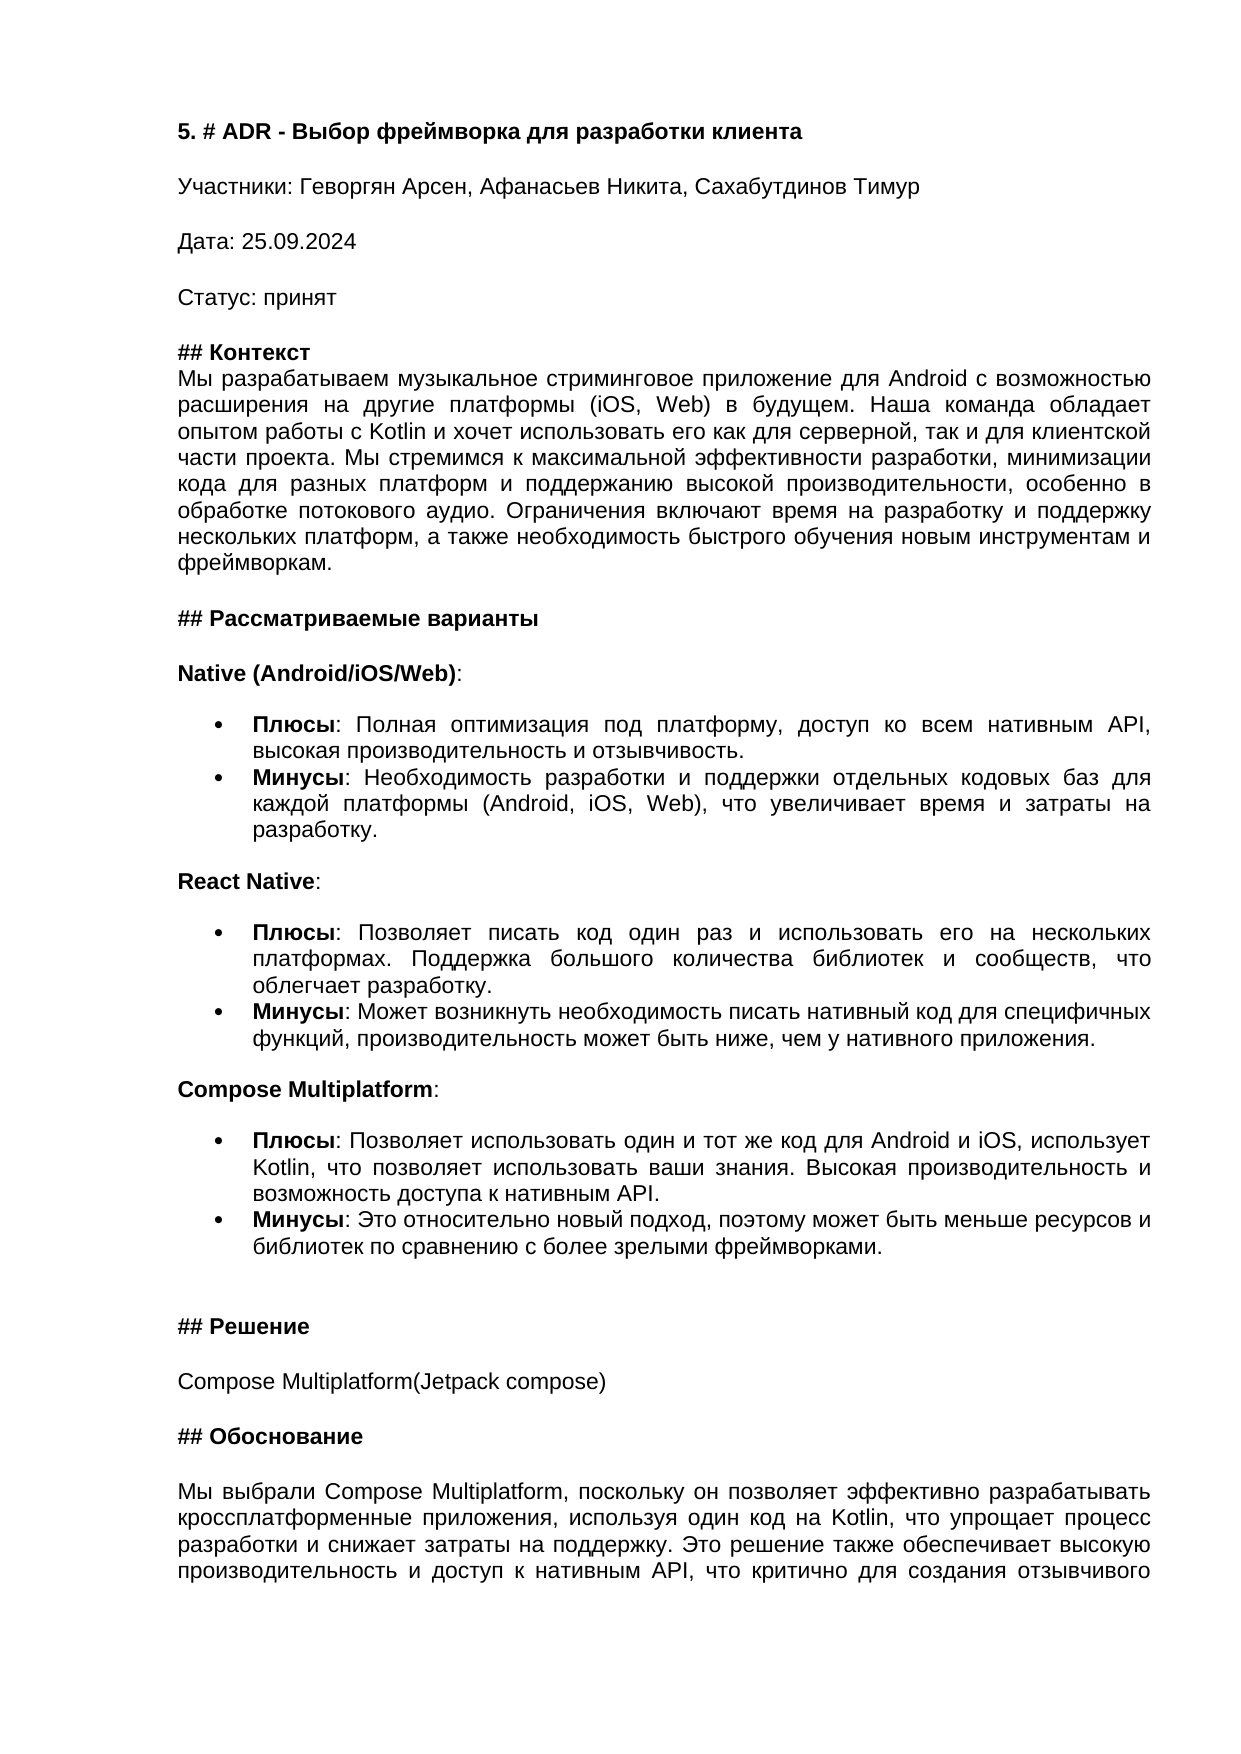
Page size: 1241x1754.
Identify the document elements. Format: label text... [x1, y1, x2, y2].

text ## Решение [177, 1313, 1152, 1339]
text Мы разрабатываем музыкальное стриминговое приложение для Android с возможностью расширения на другие платформы (iOS, Web) в будущем. Наша команда обладает опытом работы с Kotlin и хочет использовать его как для серверной, так и для клиентской части проекта. Мы стремимся к максимальной эффективности разработки, минимизации кода для разных платформ и поддержанию высокой производительности, особенно в обработке потокового аудио. Ограничения включают время на разработку и поддержку нескольких платформ, а также необходимость быстрого обучения новым инструментам и фреймворкам. [177, 365, 1152, 576]
text Дата: 25.09.2024 [177, 228, 1152, 255]
list Плюсы: Позволяет писать код один раз и использовать его на нескольких платформах. Поддержка большого количества библиотек и сообществ, что облегчает разработку. [215, 919, 1152, 998]
text ## Обоснование [177, 1423, 1152, 1449]
text Статус: принят [177, 283, 1152, 310]
list Минусы: Может возникнуть необходимость писать нативный код для специфичных функций, производительность может быть ниже, чем у нативного приложения. [215, 998, 1152, 1051]
text ## Контекст [177, 338, 1152, 365]
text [177, 1478, 1152, 1583]
text ## Рассматриваемые варианты [177, 604, 1152, 631]
list Минусы: Необходимость разработки и поддержки отдельных кодовых баз для каждой платформы (Android, iOS, Web), что увеличивает время и затраты на разработку. [215, 764, 1152, 843]
text Участники: Геворгян Арсен, Афанасьев Никита, Сахабутдинов Тимур [177, 173, 1152, 199]
list Плюсы: Полная оптимизация под платформу, доступ ко всем нативным API, высокая производительность и отзывчивость. [215, 711, 1152, 764]
text Native (Android/iOS/Web): [177, 659, 1152, 686]
text React Native: [177, 868, 1152, 894]
text Compose Multiplatform(Jetpack compose) [177, 1368, 1152, 1394]
text 5. # ADR - Выбор фреймворка для разработки клиента [177, 118, 1152, 144]
list Плюсы: Позволяет использовать один и тот же код для Android и iOS, использует Kotlin, что позволяет использовать ваши знания. Высокая производительность и возможность доступа к нативным API. [215, 1127, 1152, 1206]
list Минусы: Это относительно новый подход, поэтому может быть меньше ресурсов и библиотек по сравнению с более зрелыми фреймворками. [215, 1206, 1152, 1259]
text Compose Multiplatform: [177, 1076, 1152, 1102]
